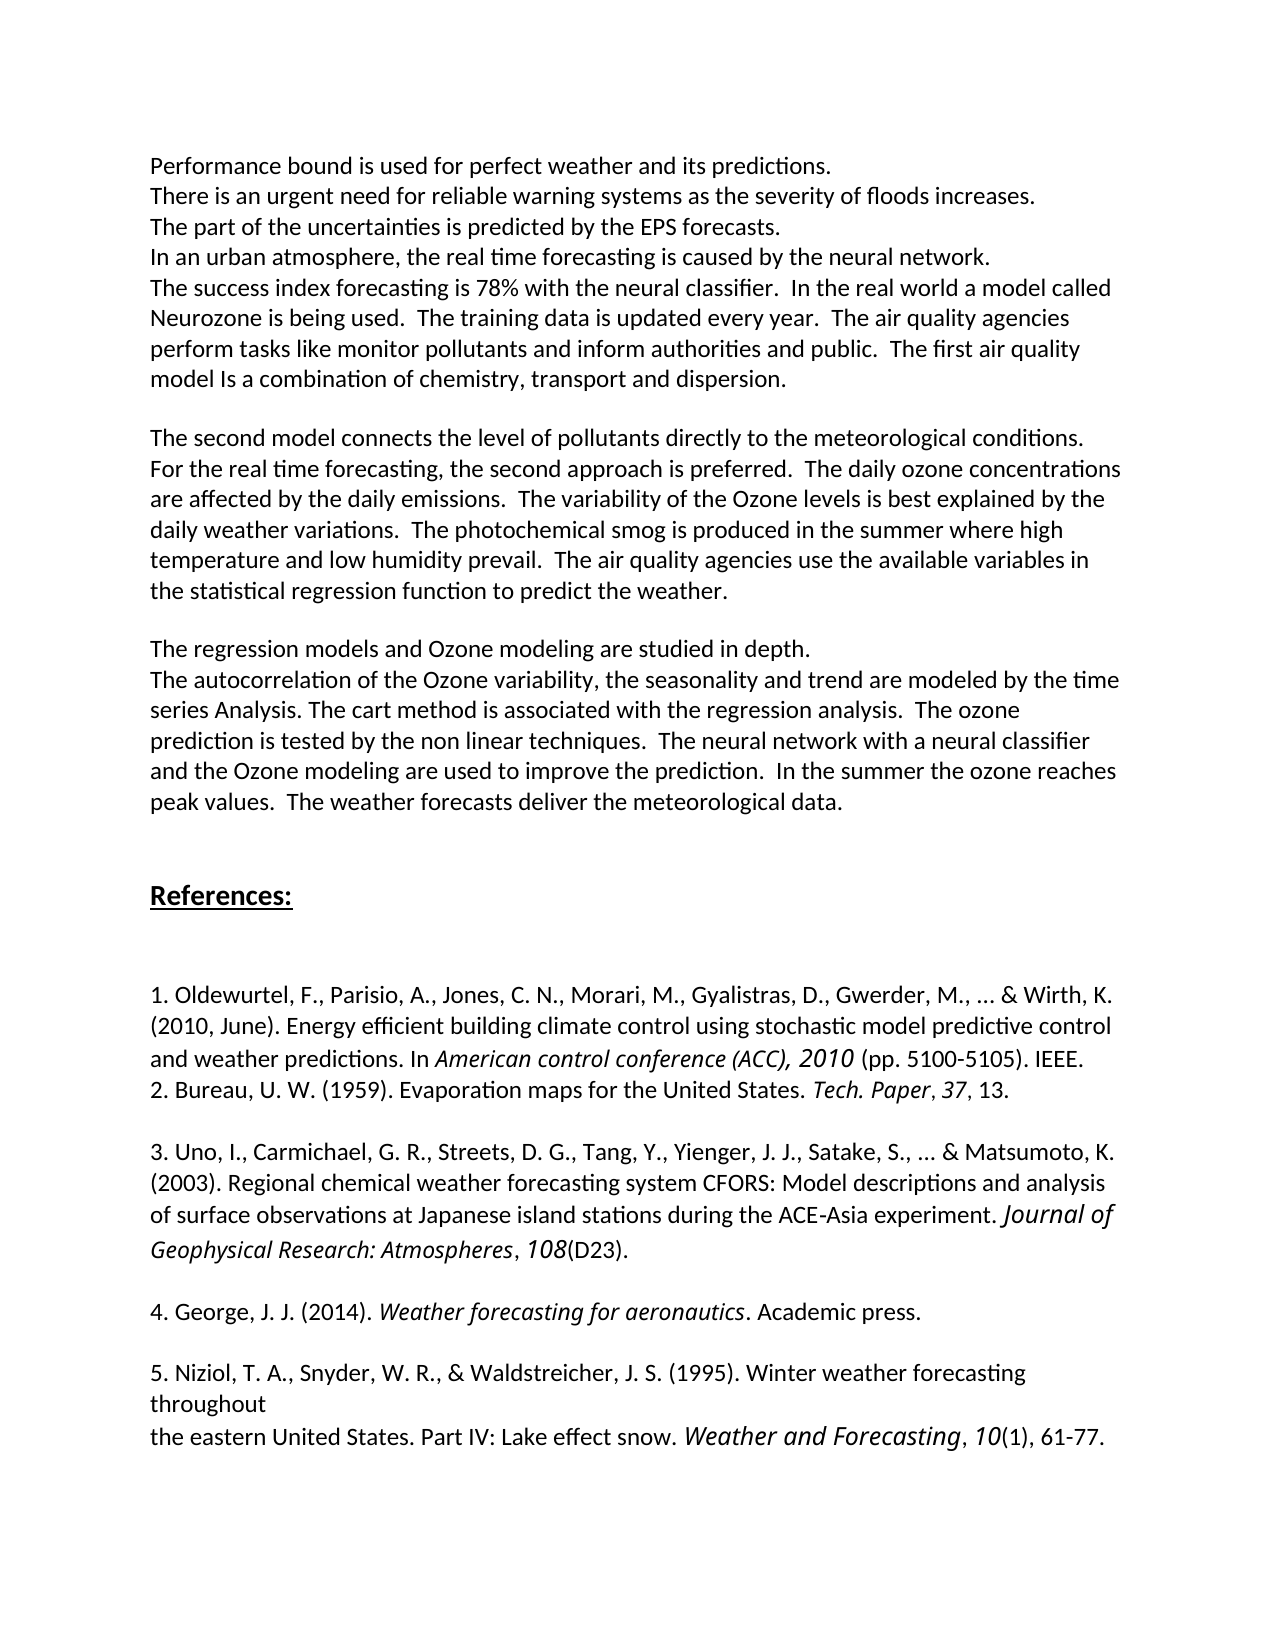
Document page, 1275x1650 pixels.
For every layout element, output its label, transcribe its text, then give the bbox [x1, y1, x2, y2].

text 3. Uno, I., Carmichael, G. R., Streets, D. G., Tang, Y., Yienger, J. J., Satake, S., ... & Matsumoto, K. [150, 1136, 1125, 1167]
text The success index forecasting is 78% with the neural classifier. In the real world a model called Neurozone is being used. The training data is updated every year. The air quality agencies perform tasks like monitor pollutants and inform authorities and public. The first air quality model Is a combination of chemistry, transport and dispersion. [150, 272, 1125, 394]
text 4. George, J. J. (2014). Weather forecasting for aeronautics. Academic press. [150, 1296, 1125, 1327]
text The part of the uncertainties is predicted by the EPS forecasts. [150, 211, 1125, 242]
text References: [150, 877, 1125, 913]
text of surface observations at Japanese island stations during the ACE‐Asia experiment. Journal of [150, 1197, 1125, 1231]
text The regression models and Ozone modeling are studied in depth. [150, 633, 1125, 664]
text Performance bound is used for perfect weather and its predictions. [150, 150, 1125, 181]
text (2010, June). Energy efficient building climate control using stochastic model predictive control [150, 1010, 1125, 1040]
text For the real time forecasting, the second approach is preferred. The daily ozone concentrations are affected by the daily emissions. The variability of the Ozone levels is best explained by the daily weather variations. The photochemical smog is produced in the summer where high temperature and low humidity prevail. The air quality agencies use the available variables in the statistical regression function to predict the weather. [150, 453, 1125, 605]
text The autocorrelation of the Ozone variability, the seasonality and trend are modeled by the time series Analysis. The cart method is associated with the regression analysis. The ozone prediction is tested by the non linear techniques. The neural network with a neural classifier and the Ozone modeling are used to improve the prediction. In the summer the ozone reaches peak values. The weather forecasts deliver the meteorological data. [150, 664, 1125, 816]
text 1. Oldewurtel, F., Parisio, A., Jones, C. N., Morari, M., Gyalistras, D., Gwerder, M., ... & Wirth, K. [150, 979, 1125, 1010]
text There is an urgent need for reliable warning systems as the severity of floods increases. [150, 181, 1125, 211]
text and weather predictions. In American control conference (ACC), 2010 (pp. 5100-5105). IEEE. [150, 1040, 1125, 1074]
text the eastern United States. Part IV: Lake effect snow. Weather and Forecasting, 10(1), 61-77. [150, 1419, 1125, 1453]
text (2003). Regional chemical weather forecasting system CFORS: Model descriptions and analysis [150, 1167, 1125, 1197]
text In an urban atmosphere, the real time forecasting is caused by the neural network. [150, 242, 1125, 272]
text The second model connects the level of pollutants directly to the meteorological conditions. [150, 422, 1125, 453]
text 5. Niziol, T. A., Snyder, W. R., & Waldstreicher, J. S. (1995). Winter weather forecasting throughout [150, 1358, 1125, 1419]
text 2. Bureau, U. W. (1959). Evaporation maps for the United States. Tech. Paper, 37, 13. [150, 1074, 1125, 1106]
text Geophysical Research: Atmospheres, 108(D23). [150, 1231, 1125, 1265]
